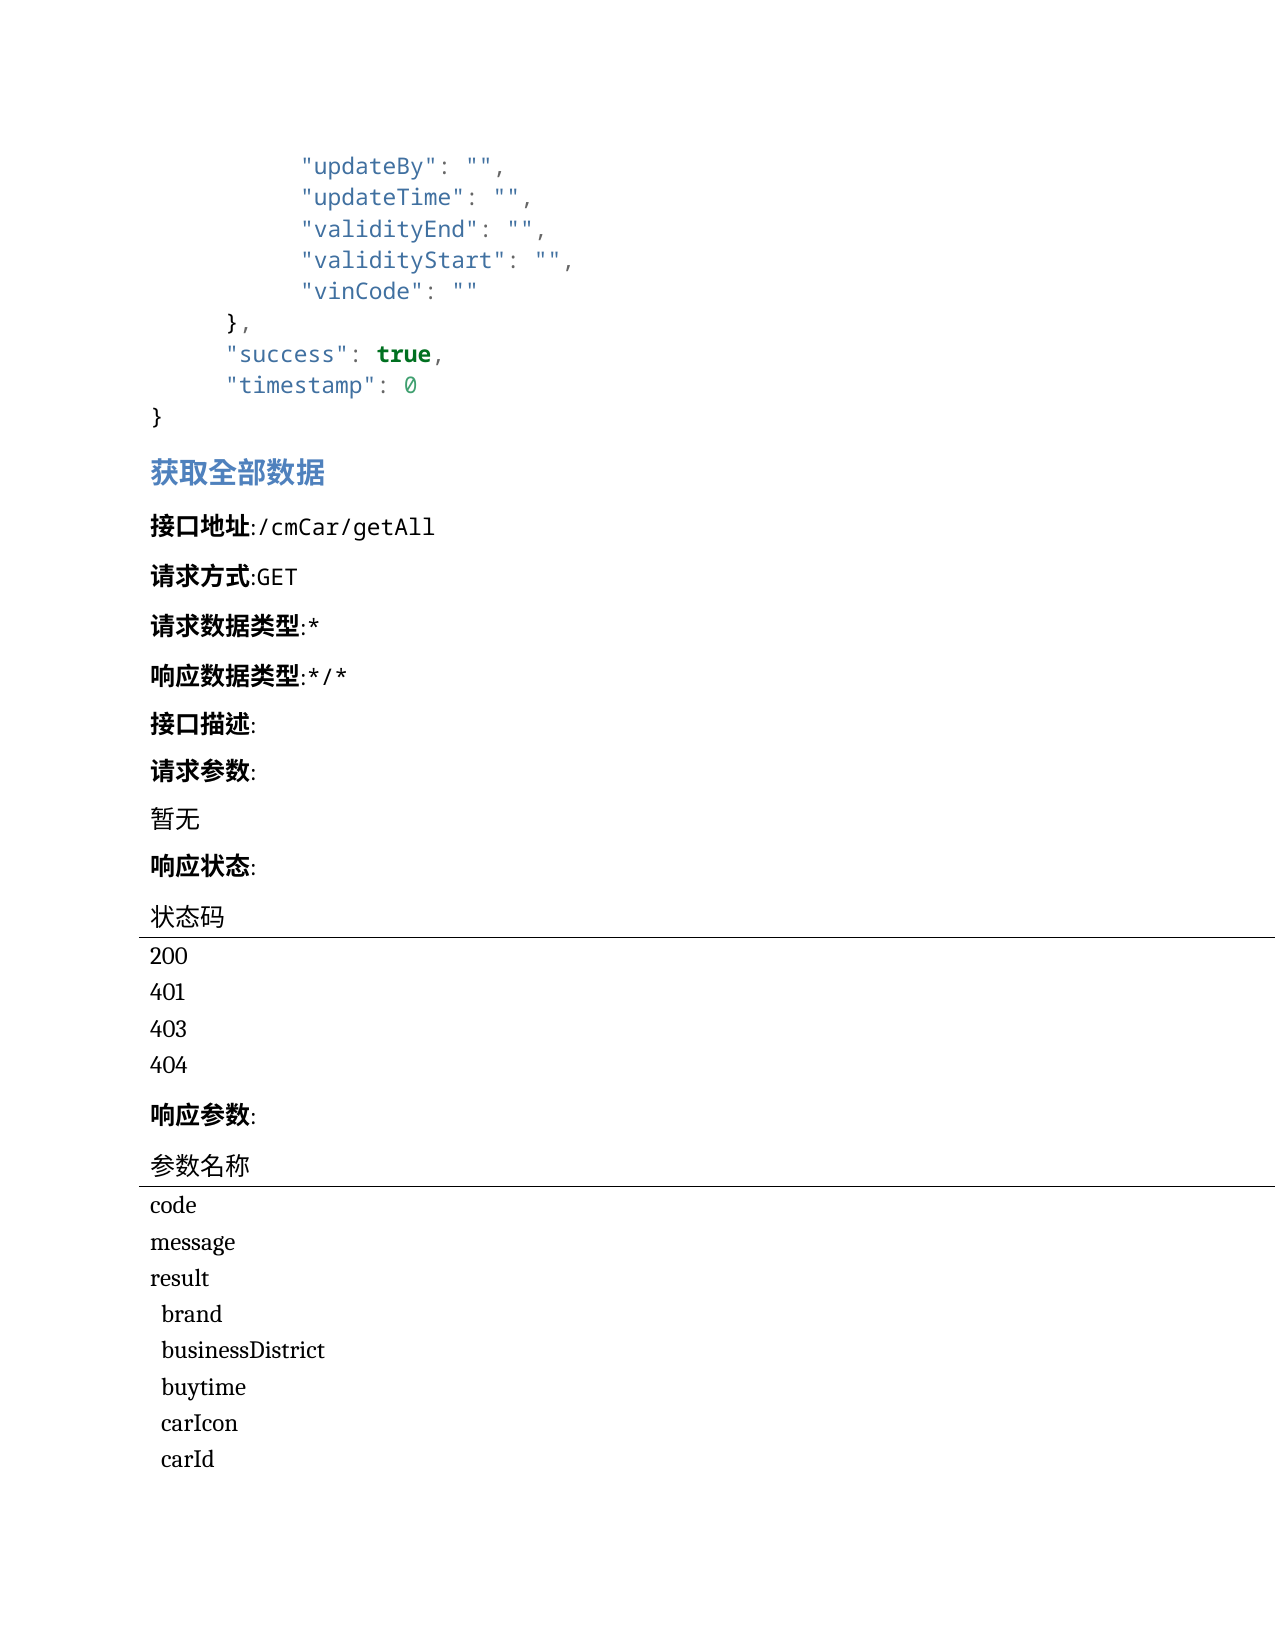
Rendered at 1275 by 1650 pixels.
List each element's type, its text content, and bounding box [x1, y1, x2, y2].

text 接口地址:/cmCar/getAll [150, 511, 1125, 542]
table_cell businessDistrict [139, 1333, 1275, 1369]
table_cell brand [139, 1296, 1275, 1332]
table_cell result [139, 1260, 1275, 1296]
text 请求参数: [150, 758, 1125, 787]
table_cell buytime [139, 1369, 1275, 1405]
table_cell code [139, 1187, 1275, 1224]
text 请求数据类型:* [150, 611, 1125, 642]
text 请求方式:GET [150, 561, 1125, 592]
table_cell carIcon [139, 1405, 1275, 1441]
text 响应参数: [150, 1102, 1125, 1131]
table_cell 404 [139, 1047, 1275, 1083]
table_cell message [139, 1224, 1275, 1260]
text 响应状态: [150, 853, 1125, 882]
table_cell 403 [139, 1011, 1275, 1047]
table_cell 401 [139, 975, 1275, 1011]
text 响应数据类型:*/* [150, 661, 1125, 692]
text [150, 150, 1125, 431]
table_cell carId [139, 1441, 1275, 1477]
text 接口描述: [150, 711, 1125, 739]
table_header 状态码 [139, 901, 1275, 937]
table_header 参数名称 [139, 1150, 1275, 1186]
table_cell 200 [139, 938, 1275, 974]
text 暂无 [150, 806, 1125, 834]
subtitle 获取全部数据 [150, 452, 1125, 492]
